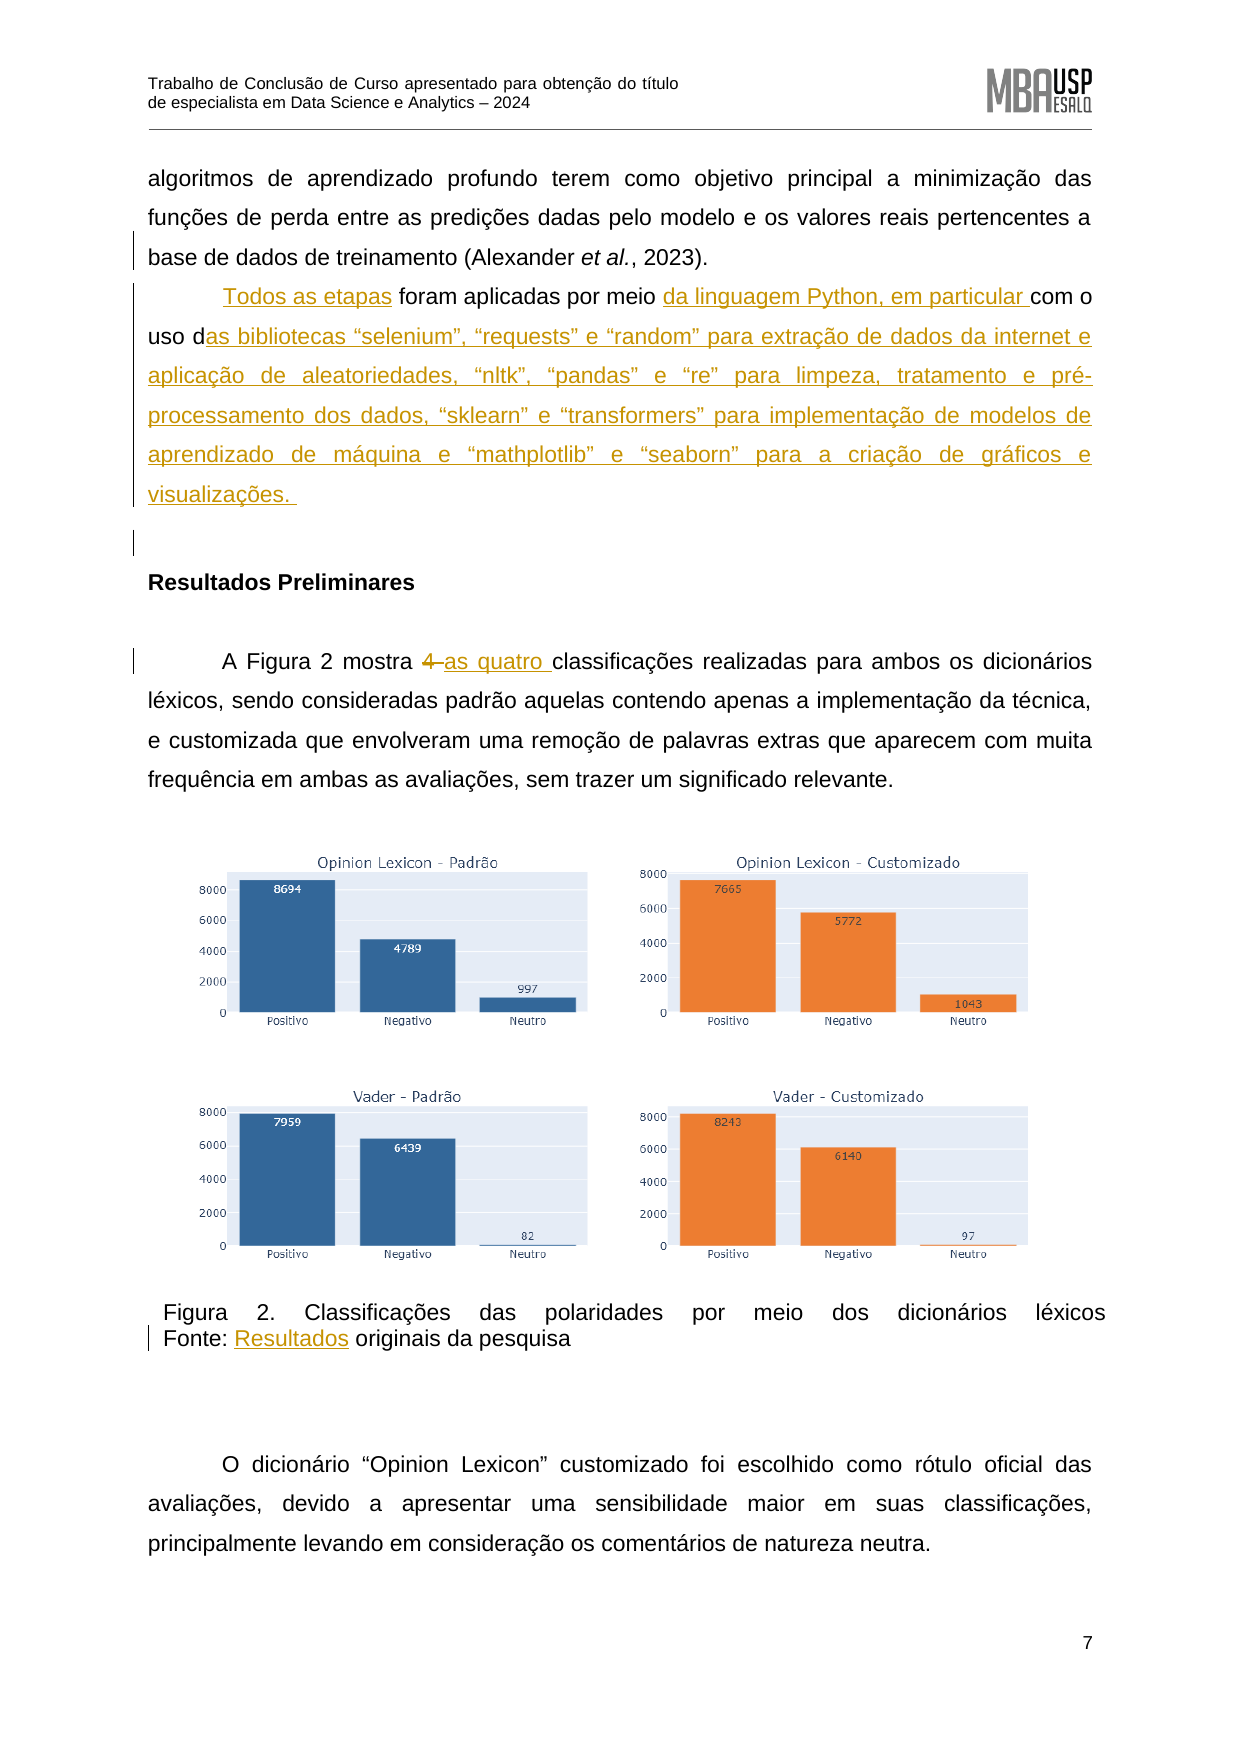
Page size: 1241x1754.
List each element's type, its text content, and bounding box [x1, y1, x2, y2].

text foram aplicadas por meio com o uso d [148, 386, 1092, 425]
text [148, 165, 1092, 270]
text foram aplicadas por meio com o uso d [148, 465, 1092, 507]
list O dicionário “Opinion Lexicon” customizado foi escolhido como rótulo oficial das avaliações, devido a apresentar uma sensibilidade maior em suas classificações, principalmente levando em consideração os comentários de natureza neutra. [148, 1451, 1092, 1556]
text foram aplicadas por meio com o uso d [148, 426, 1092, 464]
picture [155, 822, 1100, 1287]
picture [984, 67, 1095, 114]
list Resultados Preliminares [148, 569, 1092, 595]
text foram aplicadas por meio com o uso d [148, 283, 1092, 385]
list A Figura 2 mostra classificações realizadas para ambos os dicionários léxicos, sendo consideradas padrão aquelas contendo apenas a implementação da técnica, e customizada que envolveram uma remoção de palavras extras que aparecem com muita frequência em ambas as avaliações, sem trazer um significado relevante. [148, 648, 1092, 793]
